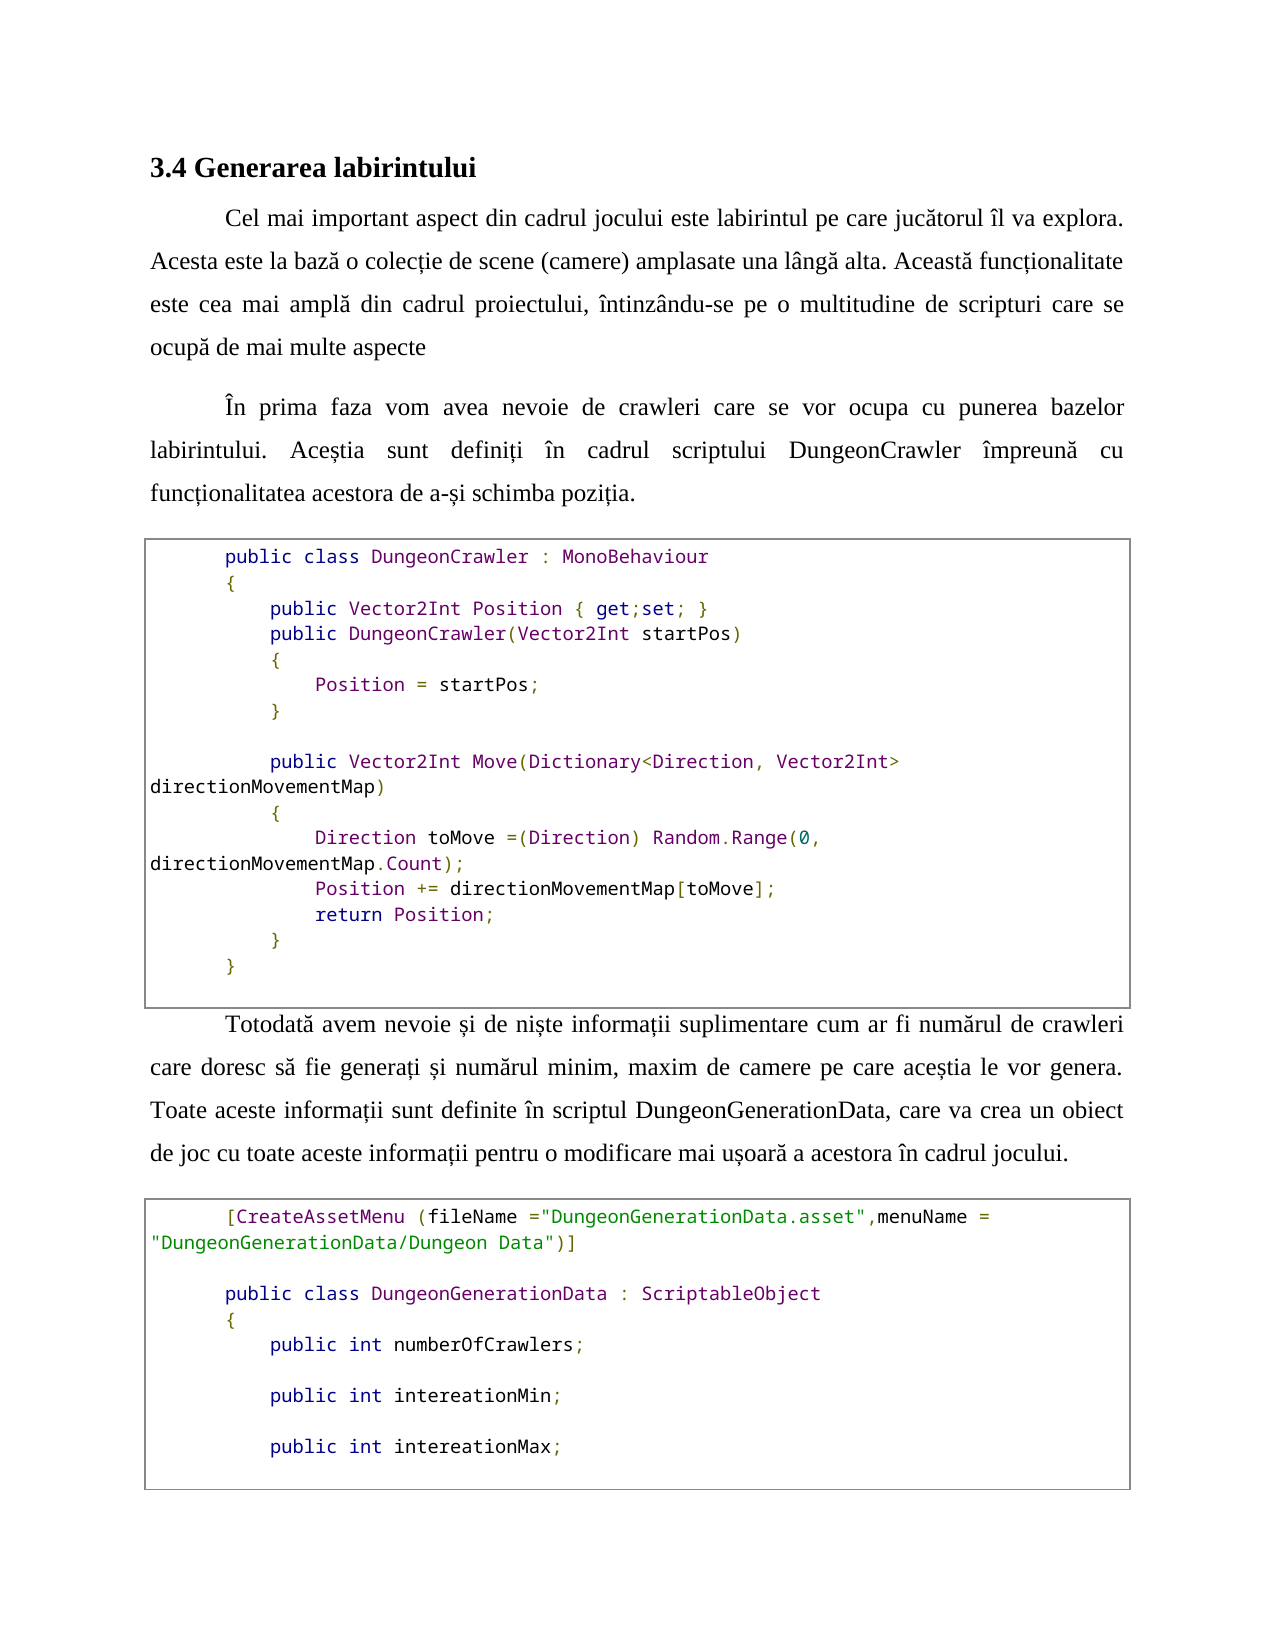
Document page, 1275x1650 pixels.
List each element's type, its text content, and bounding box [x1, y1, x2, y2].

text { [150, 799, 1125, 824]
text public int numberOfCrawlers; [150, 1331, 1125, 1357]
text Cel mai important aspect din cadrul jocului este labirintul pe care jucătorul îl va explora. Acesta este la bază o colecție de scene (camere) amplasate una lângă alta. Această funcționalitate este cea mai amplă din cadrul proiectului, întinzându-se pe o multitudine de scripturi care se ocupă de mai multe aspecte [150, 203, 1125, 361]
text public class DungeonCrawler : MonoBehaviour [146, 540, 1129, 569]
text Position = startPos; [150, 671, 1125, 697]
text Position += directionMovementMap[toMove]; [150, 876, 1125, 901]
text } [150, 927, 1125, 952]
text public class DungeonGenerationData : ScriptableObject [150, 1280, 1125, 1306]
text return Position; [150, 901, 1125, 927]
text public Vector2Int Position { get;set; } [150, 595, 1125, 620]
text } [150, 697, 1125, 722]
text { [150, 569, 1125, 595]
text public DungeonCrawler(Vector2Int startPos) [150, 620, 1125, 646]
text public Vector2Int Move(Dictionary<Direction, Vector2Int> directionMovementMap) [150, 748, 1125, 799]
text public int intereationMax; [150, 1433, 1125, 1459]
text { [150, 646, 1125, 671]
text 3.4 Generarea labirintului [150, 150, 1125, 183]
text Direction toMove =(Direction) Random.Range(0, directionMovementMap.Count); [150, 824, 1125, 876]
text [CreateAssetMenu (fileName ="DungeonGenerationData.asset",menuName = "DungeonGenerationData/Dungeon Data")] [146, 1200, 1129, 1255]
text Totodată avem nevoie și de niște informații suplimentare cum ar fi numărul de crawleri care doresc să fie generați și numărul minim, maxim de camere pe care aceștia le vor genera. Toate aceste informații sunt definite în scriptul DungeonGenerationData, care va crea un obiect de joc cu toate aceste informații pentru o modificare mai ușoară a acestora în cadrul jocului. [150, 1009, 1125, 1167]
text } [150, 952, 1125, 978]
text În prima faza vom avea nevoie de crawleri care se vor ocupa cu punerea bazelor labirintului. Aceștia sunt definiți în cadrul scriptului DungeonCrawler împreună cu funcționalitatea acestora de a-și schimba poziția. [150, 392, 1125, 507]
text public int intereationMin; [150, 1382, 1125, 1408]
text { [150, 1306, 1125, 1331]
